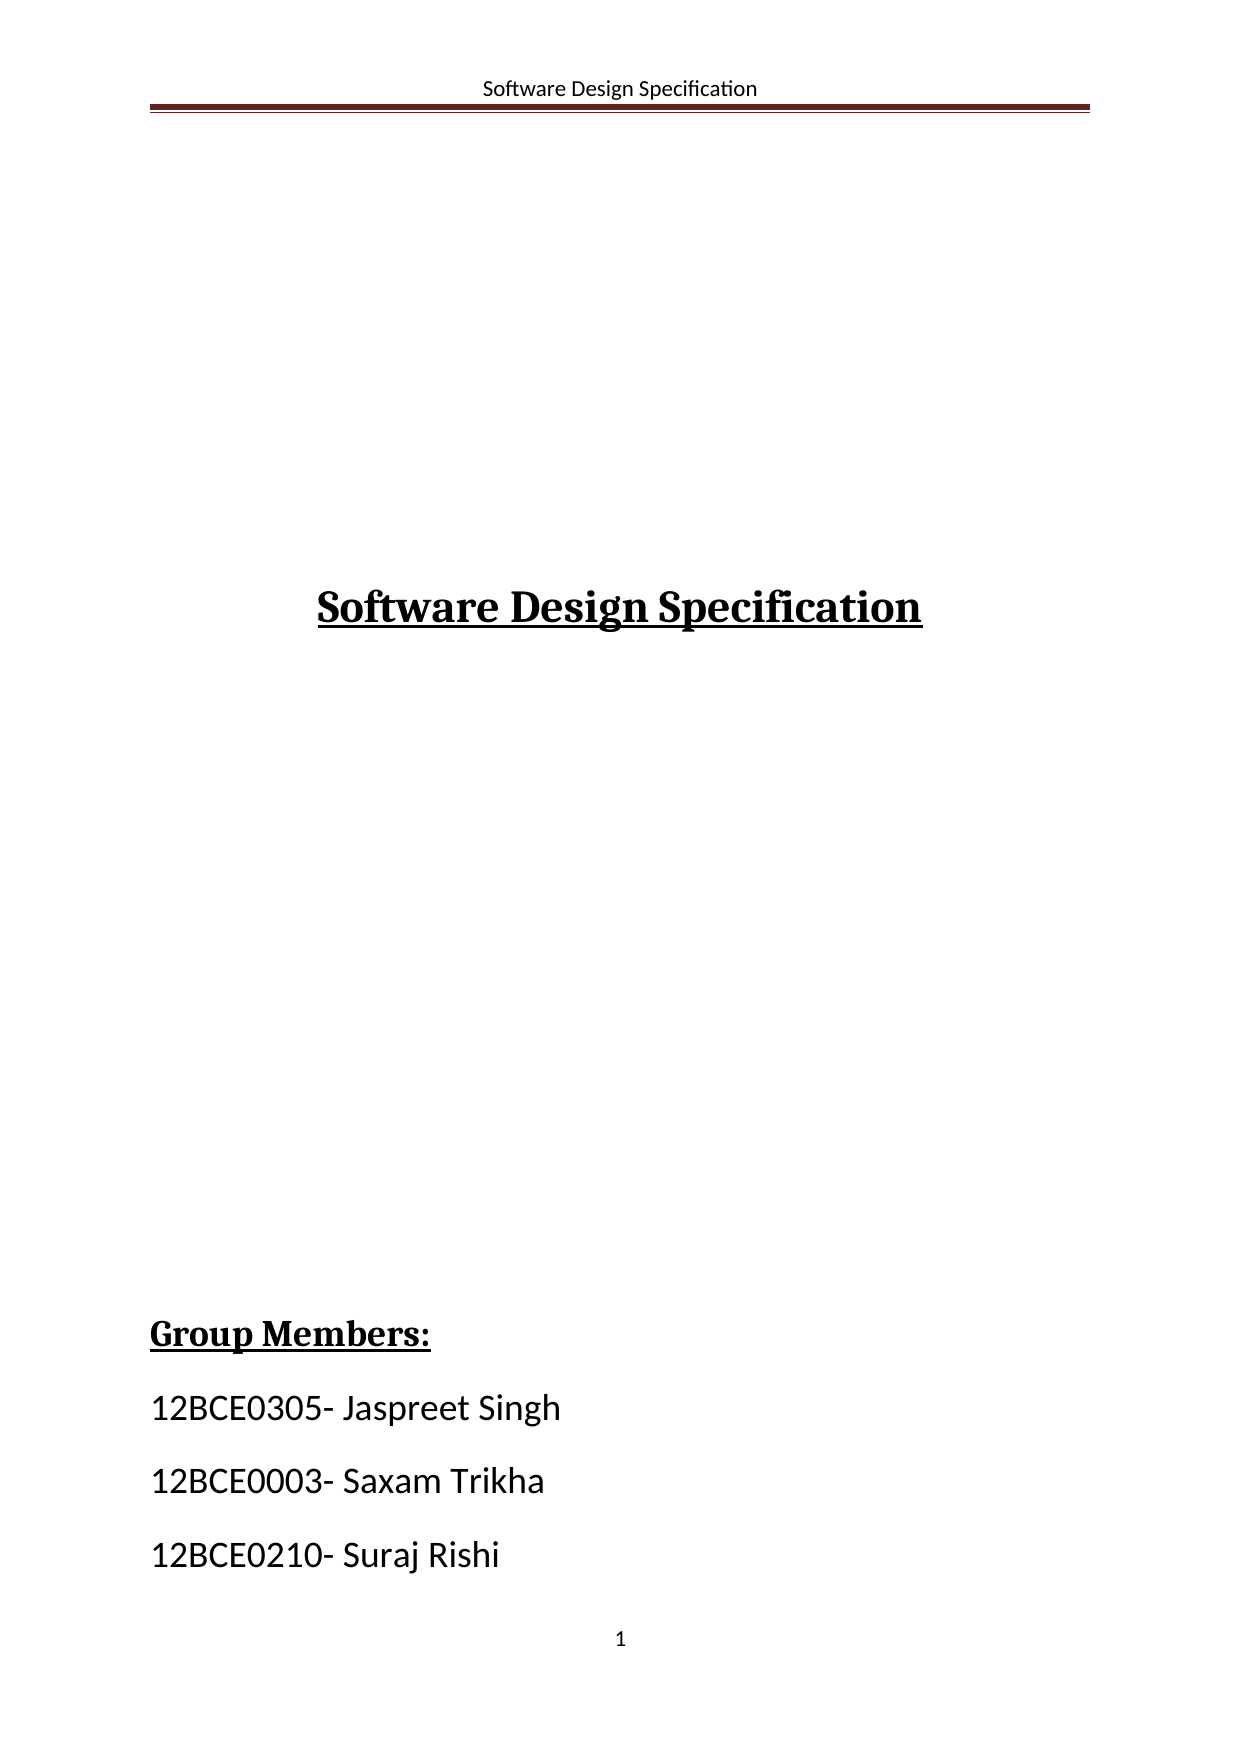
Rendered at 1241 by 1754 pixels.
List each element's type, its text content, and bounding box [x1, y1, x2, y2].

text Software Design Specification [150, 581, 1090, 633]
text 12BCE0305- Jaspreet Singh [150, 1383, 1090, 1429]
text Group Members: [150, 1313, 1090, 1356]
text 12BCE0210- Suraj Rishi [150, 1531, 1090, 1576]
text 12BCE0003- Saxam Trikha [150, 1457, 1090, 1503]
